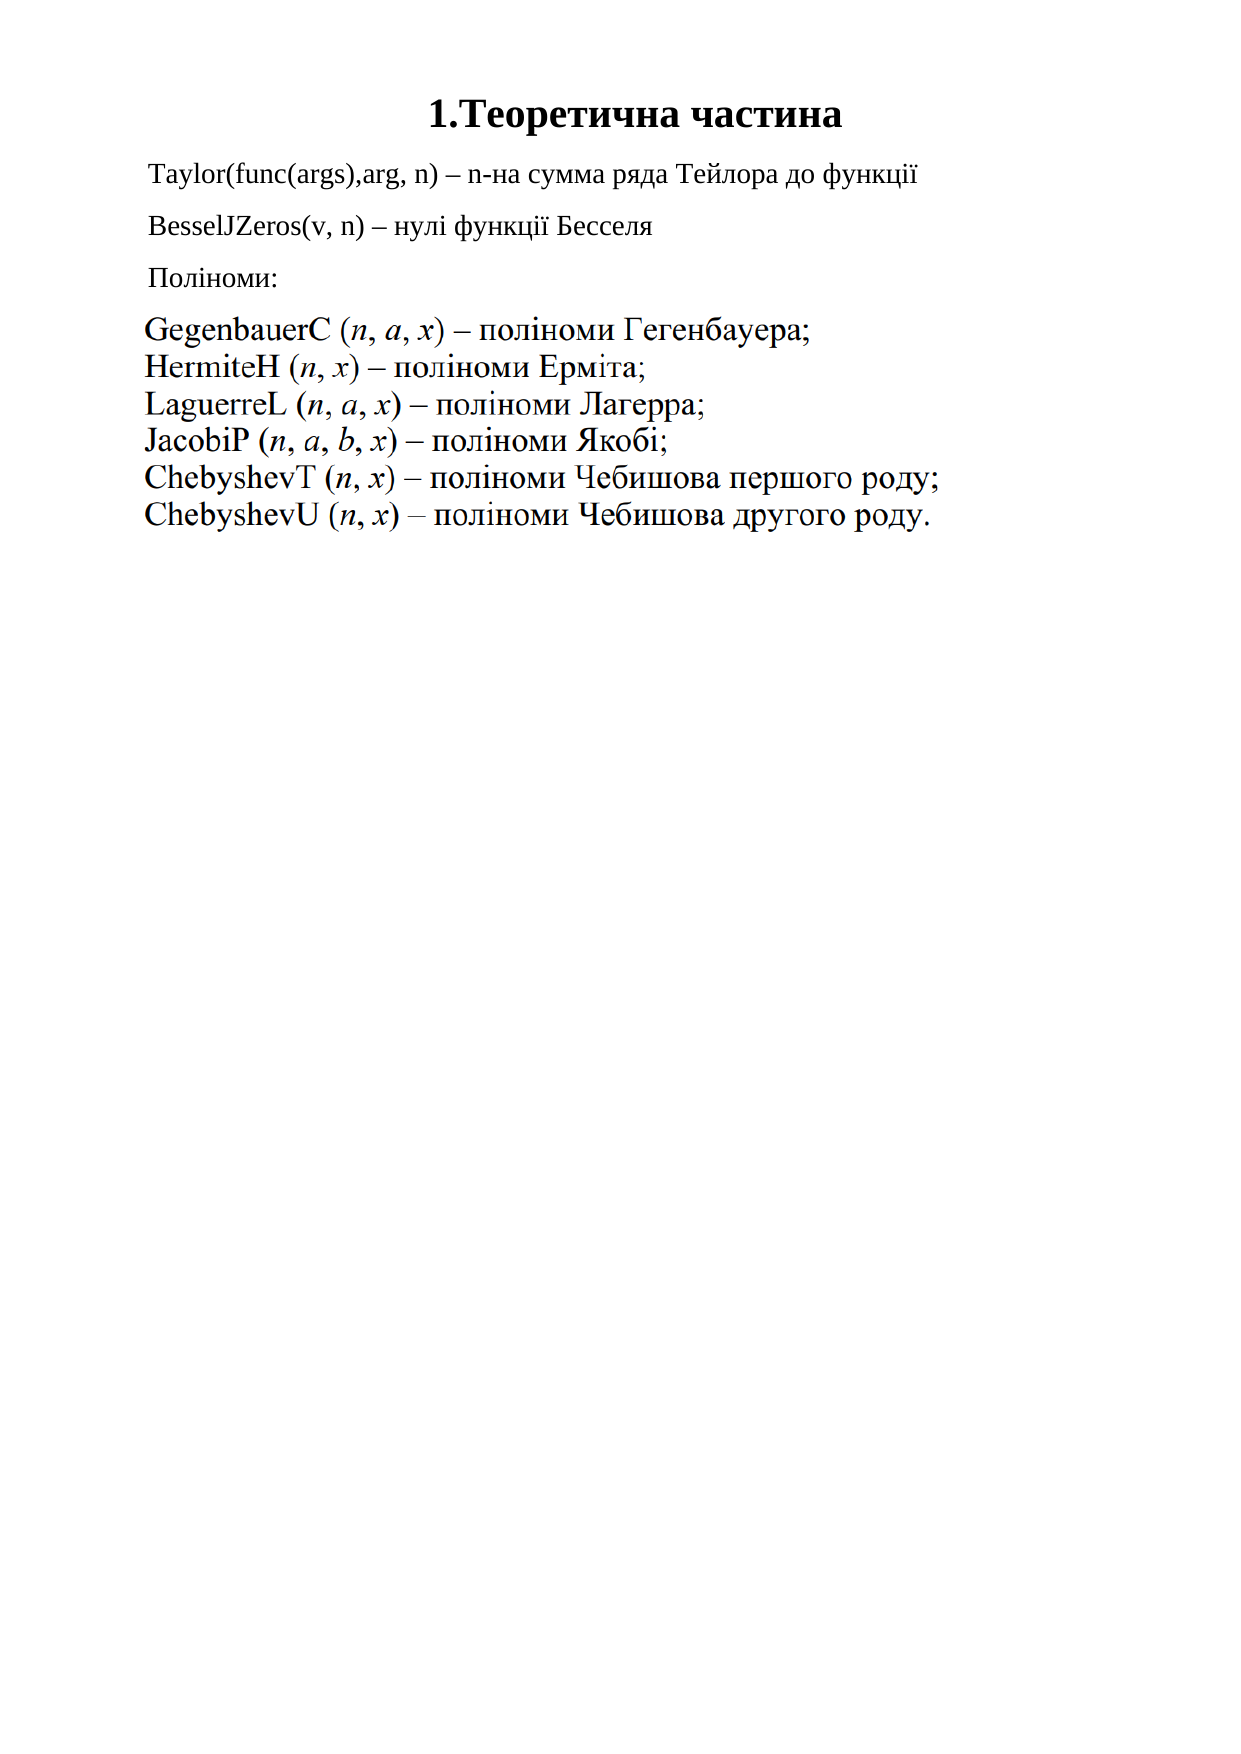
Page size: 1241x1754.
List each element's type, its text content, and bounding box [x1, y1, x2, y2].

text BesselJZeros(v, n) – нулі функції Бесселя [148, 208, 1152, 242]
text Taylor(func(args),arg, n) – n-на сумма ряда Тейлора до функції [148, 156, 1152, 189]
picture [132, 312, 949, 542]
text Поліноми: [148, 260, 1152, 294]
text 1.Теоретична частина [103, 88, 1152, 136]
